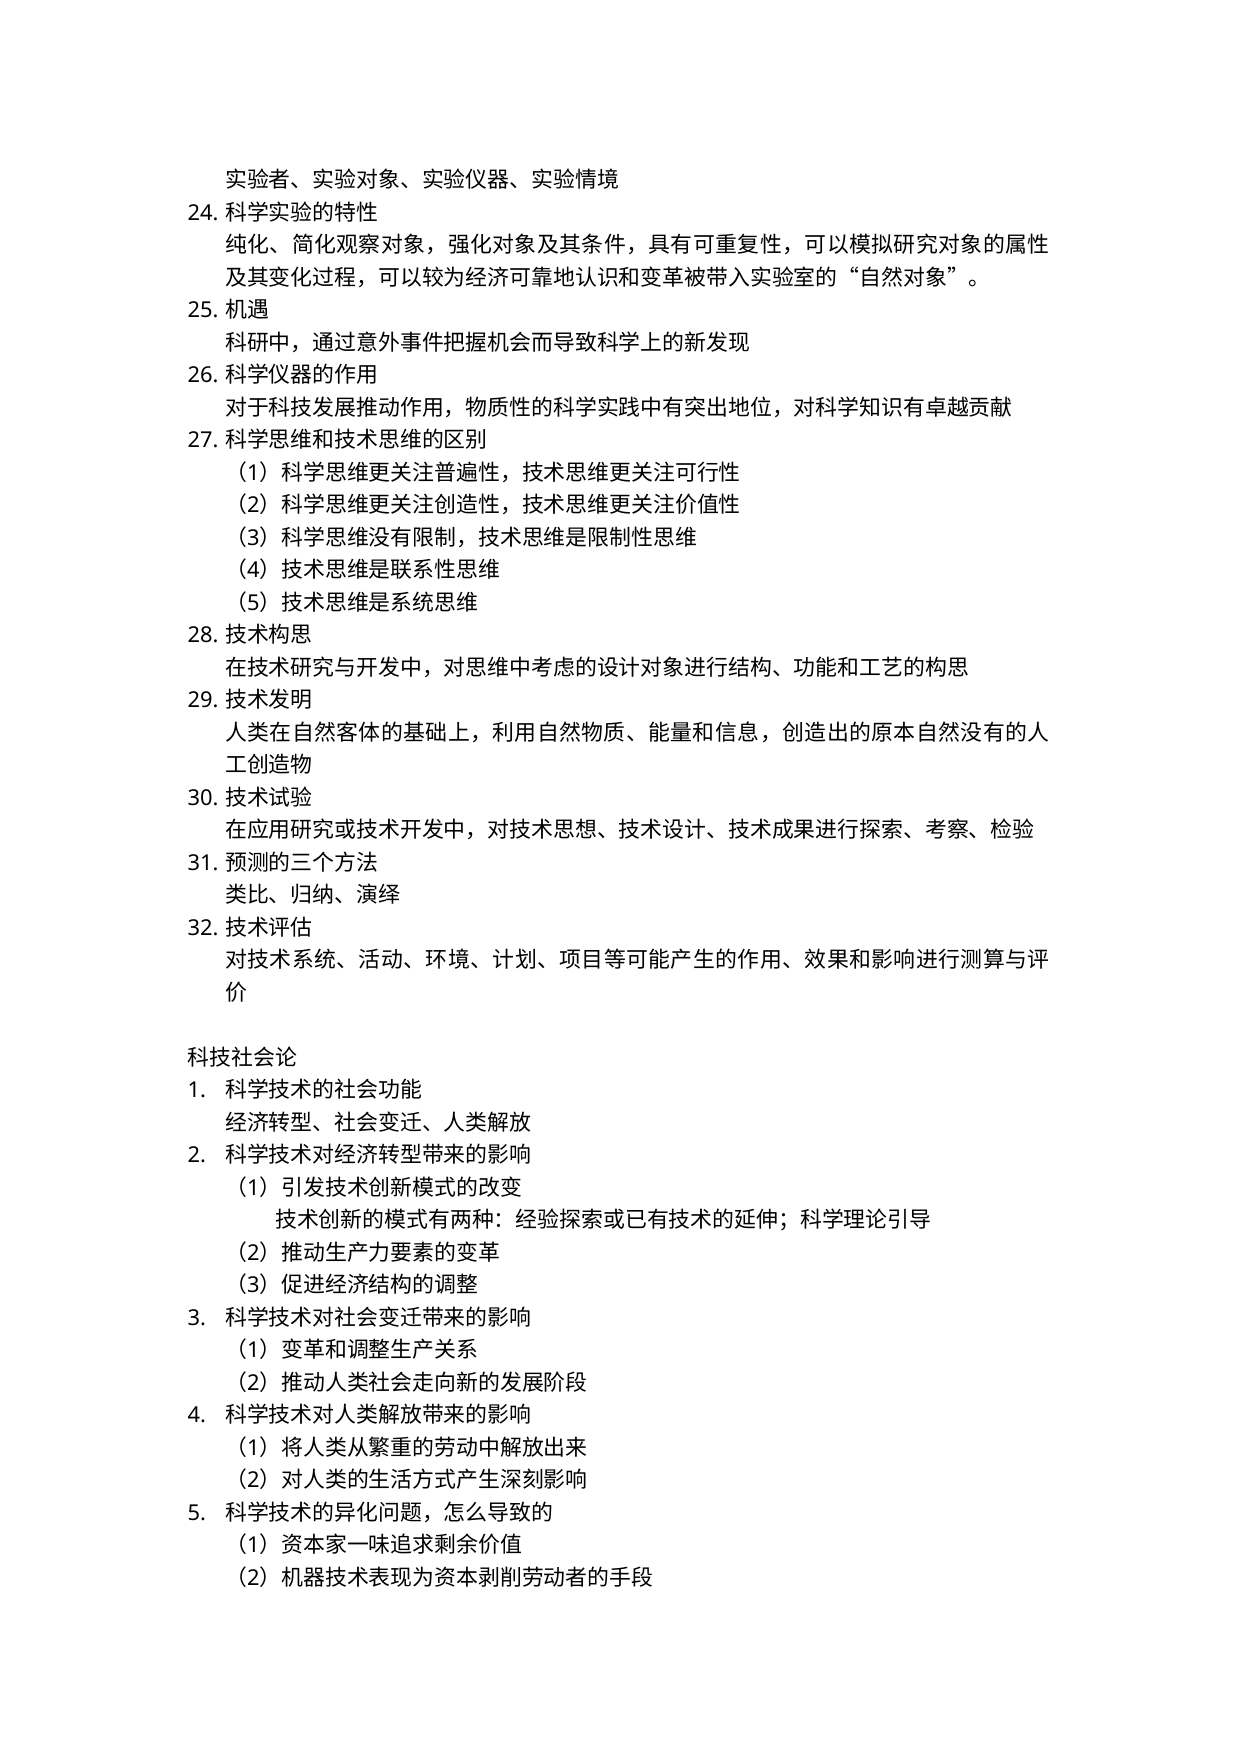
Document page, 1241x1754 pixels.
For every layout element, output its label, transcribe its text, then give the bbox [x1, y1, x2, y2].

list （1）引发技术创新模式的改变 [225, 1169, 1053, 1202]
list 技术发明 [187, 682, 1053, 714]
list 技术创新的模式有两种：经验探索或已有技术的延伸；科学理论引导 [225, 1202, 1053, 1234]
list 科学技术对人类解放带来的影响 [187, 1397, 1053, 1429]
list （1）将人类从繁重的劳动中解放出来 [225, 1429, 1053, 1462]
list 技术构思 [187, 617, 1053, 649]
list （1）科学思维更关注普遍性，技术思维更关注可行性 [225, 454, 1053, 487]
list 科学技术对经济转型带来的影响 [187, 1137, 1053, 1169]
list 人类在自然客体的基础上，利用自然物质、能量和信息，创造出的原本自然没有的人工创造物 [225, 714, 1053, 779]
list 机遇 [187, 292, 1053, 324]
list 经济转型、社会变迁、人类解放 [225, 1104, 1053, 1137]
list （4）技术思维是联系性思维 [225, 552, 1053, 584]
list 科学思维和技术思维的区别 [187, 422, 1053, 454]
list （5）技术思维是系统思维 [225, 584, 1053, 617]
list 技术评估 [187, 909, 1053, 942]
list 在技术研究与开发中，对思维中考虑的设计对象进行结构、功能和工艺的构思 [225, 649, 1053, 682]
list 预测的三个方法 [187, 844, 1053, 877]
list （3）科学思维没有限制，技术思维是限制性思维 [225, 519, 1053, 552]
list 科学技术对社会变迁带来的影响 [187, 1299, 1053, 1332]
list （1）资本家一味追求剩余价值 [225, 1527, 1053, 1559]
list （2）对人类的生活方式产生深刻影响 [225, 1462, 1053, 1494]
list 科学实验的特性 [187, 194, 1053, 227]
list （2）机器技术表现为资本剥削劳动者的手段 [225, 1559, 1053, 1592]
list 技术试验 [187, 779, 1053, 812]
list （3）促进经济结构的调整 [225, 1267, 1053, 1299]
text （1）变革和调整生产关系 [187, 1332, 1053, 1364]
list 对于科技发展推动作用，物质性的科学实践中有突出地位，对科学知识有卓越贡献 [225, 389, 1053, 422]
list 科学技术的社会功能 [187, 1072, 1053, 1104]
list 在应用研究或技术开发中，对技术思想、技术设计、技术成果进行探索、考察、检验 [225, 812, 1053, 844]
list 类比、归纳、演绎 [225, 877, 1053, 909]
list 对技术系统、活动、环境、计划、项目等可能产生的作用、效果和影响进行测算与评价 [225, 942, 1053, 1007]
list 科学仪器的作用 [187, 357, 1053, 389]
list 科研中，通过意外事件把握机会而导致科学上的新发现 [225, 324, 1053, 357]
list （2）科学思维更关注创造性，技术思维更关注价值性 [225, 487, 1053, 519]
list 实验者、实验对象、实验仪器、实验情境 [225, 162, 1053, 194]
text （2）推动人类社会走向新的发展阶段 [187, 1364, 1053, 1397]
text 科技社会论 [187, 1039, 1053, 1072]
list 纯化、简化观察对象，强化对象及其条件，具有可重复性，可以模拟研究对象的属性及其变化过程，可以较为经济可靠地认识和变革被带入实验室的“自然对象”。 [225, 227, 1053, 292]
list 科学技术的异化问题，怎么导致的 [187, 1494, 1053, 1527]
list （2）推动生产力要素的变革 [225, 1234, 1053, 1267]
